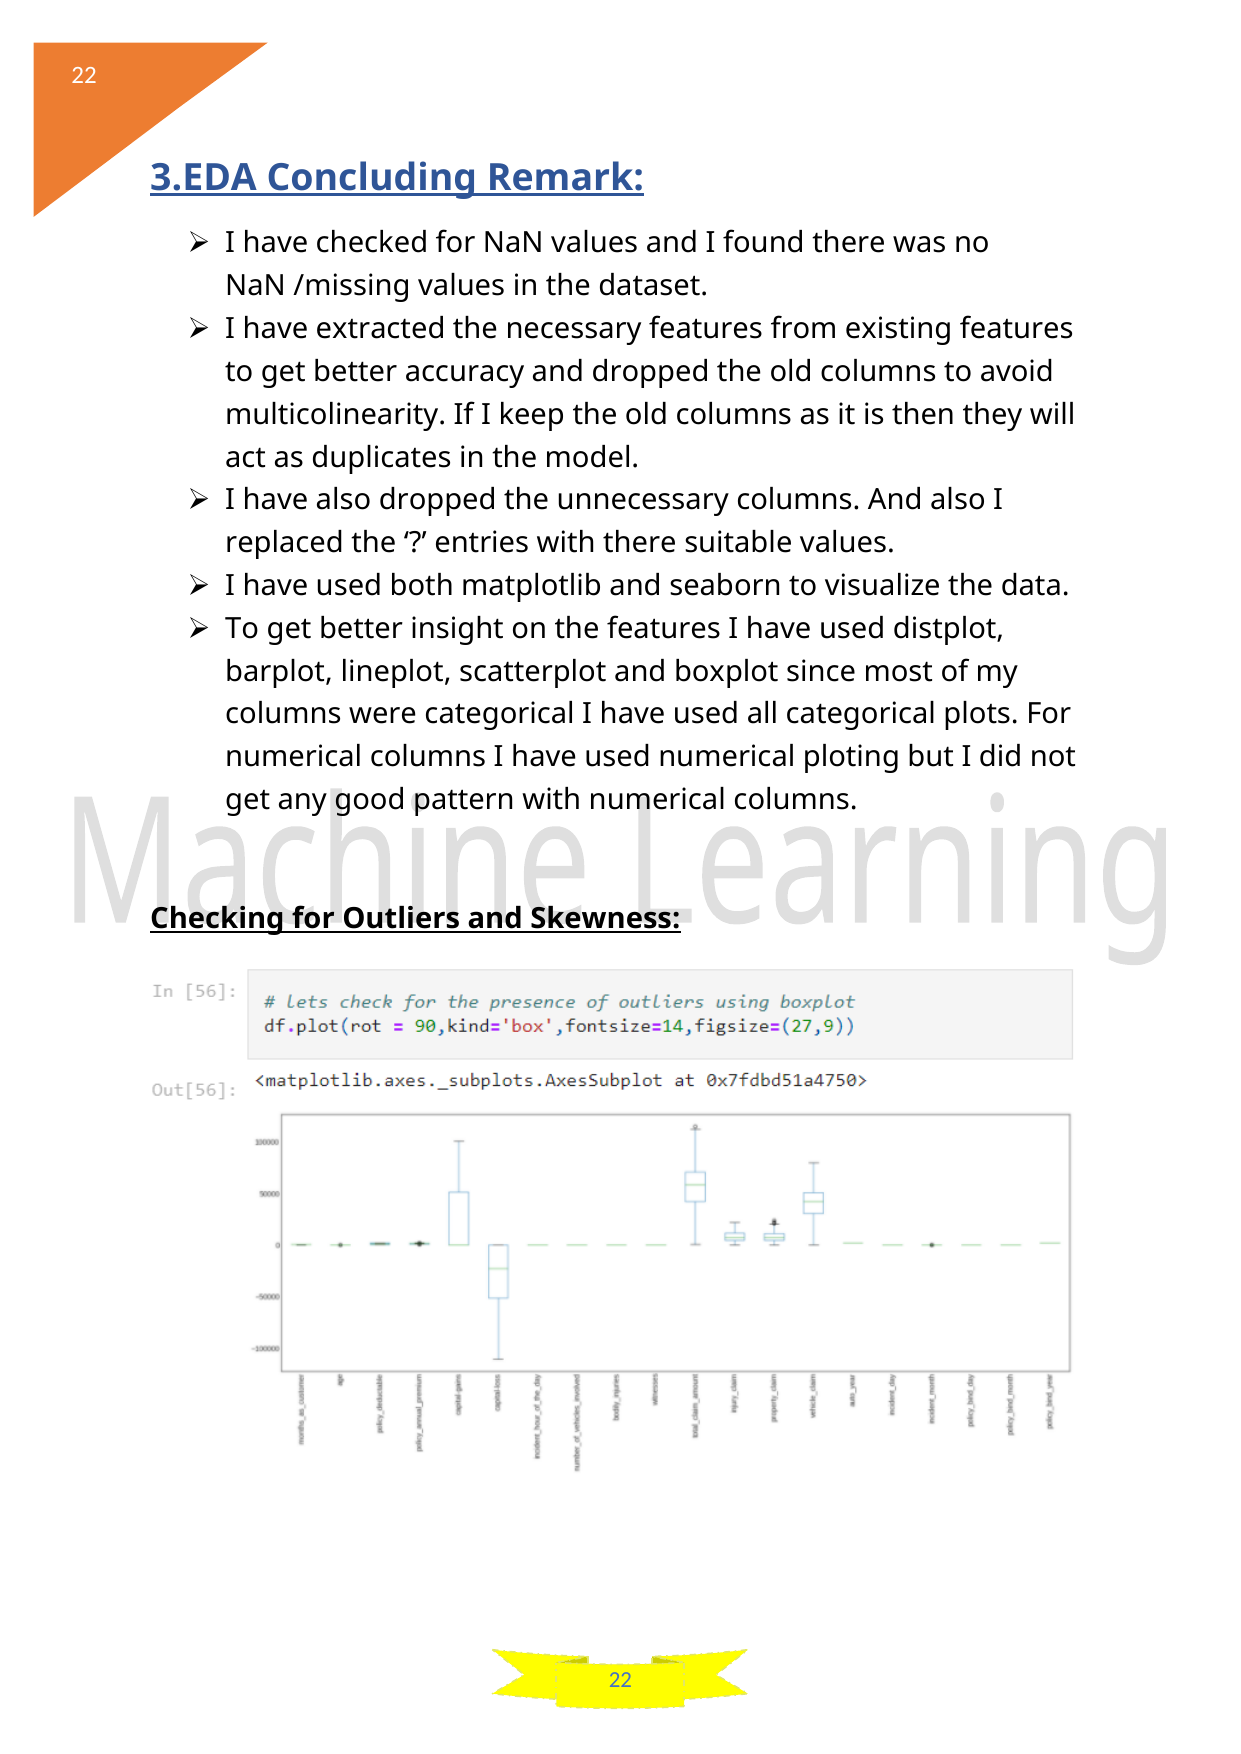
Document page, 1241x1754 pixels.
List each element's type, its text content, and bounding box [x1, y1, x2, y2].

picture [150, 956, 1090, 1513]
list I have checked for NaN values and I found there was no NaN /missing values in the dataset. [187, 222, 1090, 304]
list I have extracted the necessary features from existing features to get better accuracy and dropped the old columns to avoid multicolinearity. If I keep the old columns as it is then they will act as duplicates in the model. [187, 307, 1090, 476]
list I have used both matplotlib and seaborn to visualize the data. [187, 564, 1090, 604]
text Checking for Outliers and Skewness: [150, 897, 1090, 937]
list I have also dropped the unnecessary columns. And also I replaced the ‘?’ entries with there suitable values. [187, 479, 1090, 561]
text 3.EDA Concluding Remark: [150, 150, 1090, 201]
list To get better insight on the features I have used distplot, barplot, lineplot, scatterplot and boxplot since most of my columns were categorical I have used all categorical plots. For numerical columns I have used numerical ploting but I did not get any good pattern with numerical columns. [187, 607, 1090, 818]
